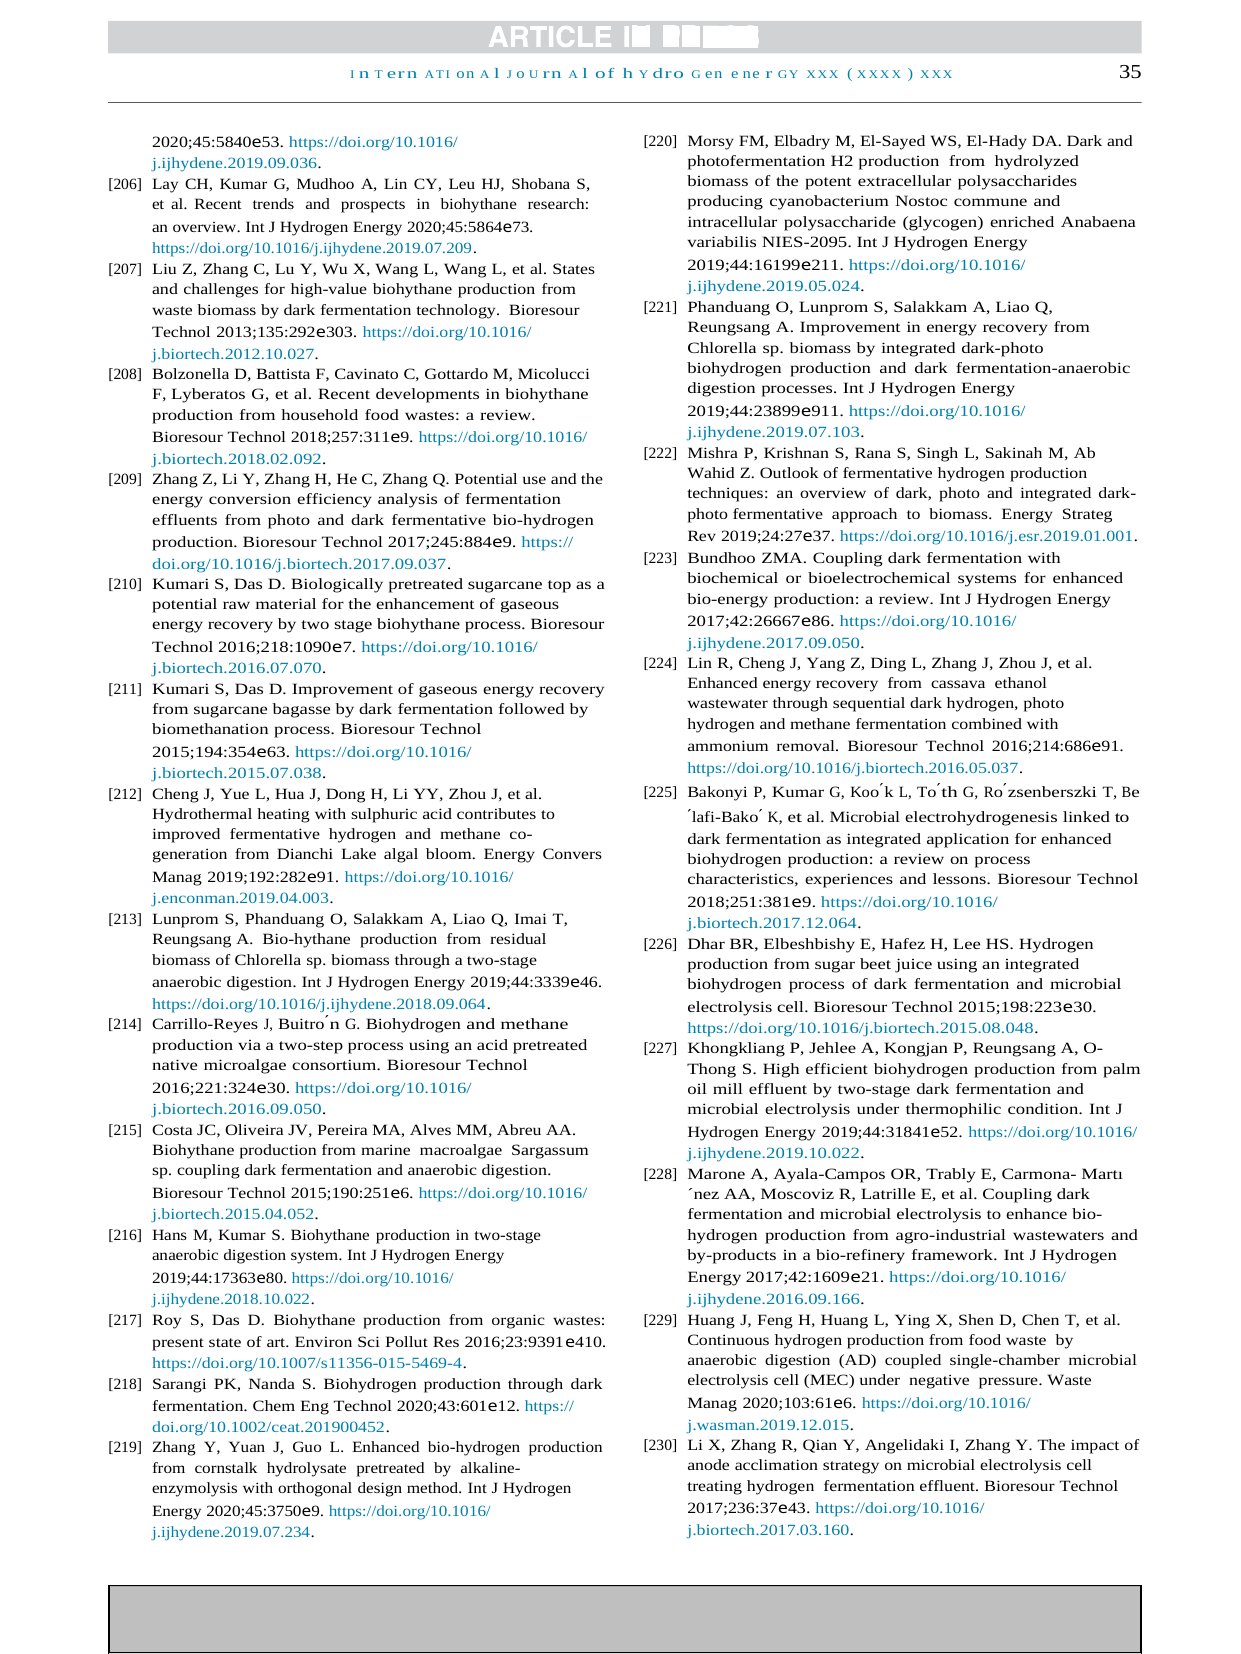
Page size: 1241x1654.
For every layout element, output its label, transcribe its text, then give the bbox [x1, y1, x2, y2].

picture [162, 662, 168, 673]
text production via a two-step process using an acid pretreated native microalgae consortium. Bioresour Technol 2016;221:324e30. https://doi.org/10.1016/ j.biortech.2016.09.050. [152, 1036, 610, 1118]
picture [247, 999, 257, 1012]
picture [930, 1272, 935, 1282]
picture [211, 348, 216, 359]
picture [686, 921, 691, 931]
picture [532, 642, 537, 652]
picture [397, 71, 404, 78]
picture [876, 896, 880, 907]
picture [281, 665, 287, 673]
list Zhang Z, Li Y, Zhang H, He C, Zhang Q. Potential use and the energy conversion efficiency analysis of fermentation effluents from photo and dark fermentative bio-hydrogen production. Bioresour Technol 2017;245:884e9. https:// doi.org/10.1016/j.biortech.2017.09.037. [108, 470, 606, 572]
picture [384, 872, 389, 882]
picture [466, 1083, 471, 1093]
picture [378, 1505, 384, 1516]
picture [623, 68, 629, 78]
picture [210, 1422, 215, 1432]
picture [733, 1023, 738, 1033]
picture [701, 1151, 706, 1161]
list Roy S, Das D. Biohythane production from organic wastes: present state of art. Environ Sci Pollut Res 2016;23:9391e410. https://doi.org/10.1007/s11356-015-5469-4. [108, 1311, 606, 1372]
picture [402, 642, 407, 652]
picture [213, 1103, 219, 1114]
picture [835, 763, 840, 773]
picture [793, 920, 799, 928]
picture [848, 259, 854, 270]
picture [528, 70, 537, 78]
picture [908, 1503, 921, 1516]
picture [511, 1188, 524, 1201]
text 2020;45:5840e53. https://doi.org/10.1016/ j.ijhydene.2019.09.036. [152, 131, 610, 172]
picture [463, 1188, 468, 1198]
picture [682, 25, 700, 47]
picture [707, 766, 713, 776]
picture [1013, 1127, 1018, 1137]
picture [859, 536, 864, 544]
picture [355, 1358, 362, 1364]
picture [196, 999, 201, 1009]
picture [563, 537, 568, 547]
picture [259, 893, 264, 903]
list Kumari S, Das D. Improvement of gaseous energy recovery from sugarcane bagasse by dark fermentation followed by biomethanation process. Bioresour Technol 2015;194:354e63. https://doi.org/10.1016/ j.biortech.2015.07.038. [108, 679, 606, 782]
picture [1011, 765, 1016, 773]
picture [516, 642, 521, 652]
picture [926, 897, 931, 907]
list Bolzonella D, Battista F, Cavinato C, Gottardo M, Micolucci F, Lyberatos G, et al. Recent developments in biohythane production from household food wastes: a review. Bioresour Technol 2018;257:311e9. https://doi.org/10.1016/ j.biortech.2018.02.092. [108, 365, 606, 467]
picture [162, 767, 168, 778]
picture [213, 662, 219, 673]
picture [664, 71, 671, 78]
picture [985, 260, 990, 270]
picture [315, 1358, 320, 1368]
picture [305, 665, 311, 673]
picture [463, 432, 468, 442]
picture [194, 243, 198, 253]
picture [366, 1506, 370, 1516]
picture [384, 137, 394, 150]
picture [686, 284, 691, 294]
picture [782, 763, 793, 776]
picture [1060, 1272, 1065, 1282]
picture [701, 284, 706, 294]
picture [686, 1423, 690, 1433]
picture [470, 327, 475, 337]
picture [152, 242, 157, 253]
picture [255, 559, 260, 569]
picture [796, 640, 802, 648]
picture [341, 747, 346, 757]
picture [632, 25, 650, 47]
picture [152, 1357, 157, 1368]
picture [333, 137, 338, 147]
picture [152, 998, 157, 1009]
list Lin R, Cheng J, Yang Z, Ding L, Zhang J, Zhou J, et al. Enhanced energy recovery from cassava ethanol wastewater through sequential dark hydrogen, photo hydrogen and methane fermentation combined with ammonium removal. Bioresour Technol 2016;214:686e91. https://doi.org/10.1016/j.biortech.2016.05.037. [643, 654, 1129, 777]
list Carrillo-Reyes J, Buitro´n G. Biohydrogen and methane [108, 1015, 610, 1033]
picture [851, 763, 856, 773]
picture [266, 1422, 271, 1432]
picture [992, 897, 997, 907]
picture [686, 1151, 691, 1161]
picture [729, 637, 733, 648]
picture [1020, 1126, 1026, 1137]
picture [788, 1527, 793, 1535]
picture [309, 243, 313, 253]
list Phanduang O, Lunprom S, Salakkam A, Liao Q, Reungsang A. Improvement in energy recovery from Chlorella sp. biomass by integrated dark-photo biohydrogen production and dark fermentation-anaerobic digestion processes. Int J Hydrogen Energy 2019;44:23899e911. https://doi.org/10.1016/ j.ijhydene.2019.07.103. [643, 298, 1134, 441]
picture [901, 1398, 906, 1408]
picture [904, 259, 908, 270]
list Marone A, Ayala-Campos OR, Trably E, Carmona- Martı´nez AA, Moscoviz R, Latrille E, et al. Coupling dark fermentation and microbial electrolysis to enhance bio- hydrogen production from agro-industrial wastewaters and by-products in a bio-refinery framework. Int J Hydrogen Energy 2017;42:1609e21. https://doi.org/10.1016/ j.ijhydene.2016.09.166. [643, 1165, 1142, 1308]
picture [1020, 260, 1025, 270]
text i n t ern ati on a l j o u rn a l of h y dro g en e ne r gy xxx ( xxxx ) xxx 35 [350, 59, 1159, 82]
picture [890, 406, 895, 416]
picture [819, 429, 825, 437]
picture [904, 405, 908, 416]
picture [746, 1524, 751, 1535]
picture [389, 872, 394, 882]
picture [526, 432, 531, 442]
picture [190, 243, 194, 253]
picture [425, 70, 430, 78]
picture [171, 246, 178, 256]
picture [526, 327, 531, 337]
picture [862, 897, 867, 907]
picture [906, 1398, 911, 1408]
list Mishra P, Krishnan S, Rana S, Singh L, Sakinah M, Ab Wahid Z. Outlook of fermentative hydrogen production techniques: an overview of dark, photo and integrated dark- photo fermentative approach to biomass. Energy Strateg Rev 2019;24:27e37. https://doi.org/10.1016/j.esr.2019.01.001. [643, 444, 1142, 546]
picture [243, 1527, 248, 1537]
picture [271, 559, 276, 569]
picture [686, 1297, 691, 1307]
picture [807, 918, 812, 928]
picture [309, 140, 315, 150]
picture [728, 1023, 733, 1033]
list Lunprom S, Phanduang O, Salakkam A, Liao Q, Imai T, Reungsang A. Bio-hythane production from residual biomass of Chlorella sp. biomass through a two-stage anaerobic digestion. Int J Hydrogen Energy 2019;44:3339e46. https://doi.org/10.1016/j.ijhydene.2018.09.064. [108, 910, 606, 1012]
picture [848, 405, 854, 416]
picture [191, 999, 196, 1009]
picture [881, 616, 886, 626]
picture [506, 70, 511, 78]
picture [165, 161, 169, 171]
list Lay CH, Kumar G, Mudhoo A, Lin CY, Leu HJ, Shobana S, et al. Recent trends and prospects in biohythane research: an overview. Int J Hydrogen Energy 2020;45:5864e73. https://doi.org/10.1016/j.ijhydene.2019.07.209. [108, 175, 602, 257]
picture [407, 327, 412, 337]
picture [817, 763, 822, 773]
list Bundhoo ZMA. Coupling dark fermentation with biochemical or bioelectrochemical systems for enhanced bio-energy production: a review. Int J Hydrogen Energy 2017;42:26667e86. https://doi.org/10.1016/ j.ijhydene.2017.09.050. [643, 549, 1127, 652]
list Dhar BR, Elbeshbishy E, Hafez H, Lee HS. Hydrogen production from sugar beet juice using an integrated biohydrogen process of dark fermentation and microbial electrolysis cell. Bioresour Technol 2015;198:223e30. https://doi.org/10.1016/j.biortech.2015.08.048. [643, 934, 1125, 1037]
picture [686, 641, 691, 651]
picture [841, 900, 847, 910]
picture [542, 71, 549, 78]
picture [985, 406, 990, 416]
picture [466, 747, 471, 757]
picture [433, 1273, 438, 1283]
picture [508, 872, 513, 882]
list Liu Z, Zhang C, Lu Y, Wu X, Wang L, Wang L, et al. States and challenges for high-value biohythane production from waste biomass by dark fermentation technology. Bioresour Technol 2013;135:292e303. https://doi.org/10.1016/ j.biortech.2012.10.027. [108, 260, 606, 362]
picture [154, 1421, 160, 1432]
picture [334, 1002, 338, 1012]
picture [162, 1103, 168, 1114]
picture [273, 1529, 278, 1537]
picture [1020, 406, 1025, 416]
picture [328, 137, 333, 147]
picture [294, 1528, 306, 1537]
picture [405, 243, 410, 253]
picture [860, 1503, 865, 1513]
picture [1025, 1398, 1030, 1408]
picture [341, 1083, 346, 1093]
picture [382, 561, 388, 569]
picture [470, 431, 476, 442]
picture [388, 1273, 392, 1283]
picture [371, 1506, 375, 1516]
picture [431, 1083, 436, 1093]
list Khongkliang P, Jehlee A, Kongjan P, Reungsang A, O- Thong S. High efficient biohydrogen production from palm oil mill effluent by two-stage dark fermentation and microbial electrolysis under thermophilic condition. Int J Hydrogen Energy 2019;44:31841e52. https://doi.org/10.1016/ j.ijhydene.2019.10.022. [643, 1039, 1142, 1162]
picture [213, 767, 219, 778]
picture [452, 137, 457, 147]
picture [867, 1502, 873, 1513]
picture [431, 747, 436, 757]
picture [582, 1188, 587, 1198]
picture [855, 1503, 860, 1513]
picture [748, 917, 754, 928]
picture [307, 351, 312, 359]
picture [686, 430, 691, 440]
picture [329, 1273, 333, 1283]
list Huang J, Feng H, Huang L, Ying X, Shen D, Chen T, et al. Continuous hydrogen production from food waste by anaerobic digestion (AD) coupled single-chamber microbial electrolysis cell (MEC) under negative pressure. Waste Manag 2020;103:61e6. https://doi.org/10.1016/ j.wasman.2019.12.015. [643, 1311, 1142, 1433]
picture [324, 1422, 329, 1432]
picture [350, 1082, 354, 1093]
picture [438, 561, 444, 569]
picture [1132, 1127, 1137, 1137]
list Sarangi PK, Nanda S. Biohydrogen production through dark fermentation. Chem Eng Technol 2020;43:601e12. https:// doi.org/10.1002/ceat.201900452. [108, 1374, 606, 1436]
picture [1003, 531, 1008, 541]
picture [453, 1506, 458, 1516]
picture [582, 432, 587, 442]
picture [729, 426, 733, 437]
picture [328, 1505, 334, 1514]
picture [820, 896, 826, 907]
picture [162, 453, 168, 464]
picture [334, 1273, 338, 1283]
picture [850, 281, 857, 289]
picture [435, 70, 443, 78]
picture [195, 1422, 208, 1435]
picture [526, 1188, 531, 1198]
picture [729, 280, 733, 291]
picture [890, 260, 895, 270]
picture [701, 430, 706, 440]
picture [247, 1358, 257, 1371]
list Costa JC, Oliveira JV, Pereira MA, Alves MM, Abreu AA. Biohythane production from marine macroalgae Sargassum sp. coupling dark fermentation and anaerobic digestion. Bioresour Technol 2015;190:251e6. https://doi.org/10.1016/ j.biortech.2015.04.052. [108, 1121, 606, 1223]
list Zhang Y, Yuan J, Guo L. Enhanced bio-hydrogen production from cornstalk hydrolysate pretreated by alkaline- enzymolysis with orthogonal design method. Int J Hydrogen Energy 2020;45:3750e9. https://doi.org/10.1016/ j.ijhydene.2019.07.234. [108, 1438, 606, 1541]
picture [833, 1420, 838, 1430]
picture [731, 763, 736, 773]
picture [172, 1361, 178, 1371]
picture [470, 1187, 476, 1198]
picture [884, 531, 889, 541]
picture [416, 1273, 421, 1283]
picture [172, 1002, 178, 1012]
picture [402, 327, 407, 337]
picture [315, 999, 320, 1009]
list Hans M, Kumar S. Biohythane production in two-stage anaerobic digestion system. Int J Hydrogen Energy 2019;44:17363e80. https://doi.org/10.1016/ j.ijhydene.2018.10.022. [108, 1226, 574, 1308]
picture [1061, 1127, 1074, 1140]
picture [726, 763, 731, 773]
picture [435, 245, 440, 253]
picture [867, 897, 872, 907]
picture [957, 897, 962, 907]
picture [979, 1503, 984, 1513]
picture [213, 453, 219, 464]
picture [923, 1503, 928, 1513]
list Cheng J, Yue L, Hua J, Dong H, Li YY, Zhou J, et al. Hydrothermal heating with sulphuric acid contributes to improved fermentative hydrogen and methane co- generation from Dianchi Lake algal bloom. Energy Convers Manag 2019;192:282e91. https://doi.org/10.1016/ j.enconman.2019.04.003. [108, 784, 606, 907]
picture [1126, 531, 1131, 541]
picture [281, 770, 287, 778]
picture [697, 917, 703, 928]
picture [452, 872, 457, 882]
picture [842, 1023, 847, 1033]
picture [564, 1401, 569, 1411]
picture [480, 70, 485, 78]
picture [417, 1512, 423, 1519]
picture [1044, 1272, 1049, 1282]
picture [839, 530, 845, 541]
picture [729, 1293, 733, 1304]
picture [389, 1358, 394, 1368]
picture [196, 1358, 201, 1368]
picture [729, 1147, 733, 1158]
picture [886, 616, 891, 626]
picture [458, 1188, 463, 1198]
picture [511, 432, 524, 445]
picture [701, 1297, 706, 1307]
list Kumari S, Das D. Biologically pretreated sugarcane top as a potential raw material for the enhancement of gaseous energy recovery by two stage biohythane process. Bioresour Technol 2016;218:1090e7. https://doi.org/10.1016/ j.biortech.2016.07.070. [108, 575, 606, 677]
picture [191, 1358, 196, 1368]
picture [458, 432, 463, 442]
picture [338, 558, 344, 569]
picture [936, 1272, 941, 1282]
picture [895, 260, 900, 270]
picture [703, 25, 759, 48]
list Li X, Zhang R, Qian Y, Angelidaki I, Zhang Y. The impact of anode acclimation strategy on microbial electrolysis cell treating hydrogen fermentation effluent. Bioresour Technol 2017;236:37e43. https://doi.org/10.1016/ j.biortech.2017.03.160. [643, 1436, 1142, 1538]
picture [663, 25, 680, 47]
picture [858, 1023, 863, 1033]
picture [336, 1083, 341, 1093]
picture [243, 1294, 248, 1304]
list Bakonyi P, Kumar G, Koo´k L, To´th G, Ro´zsenberszki T, Be´lafi-Bako´ K, et al. Microbial electrohydrogenesis linked to dark fermentation as integrated application for enhanced biohydrogen production: a review on process characteristics, experiences and lessons. Bioresour Technol 2018;251:381e9. https://doi.org/10.1016/ j.biortech.2017.12.064. [643, 779, 1142, 932]
picture [895, 406, 900, 416]
picture [309, 1360, 314, 1368]
picture [336, 747, 341, 757]
picture [686, 1528, 690, 1538]
picture [211, 1208, 216, 1219]
picture [707, 1026, 713, 1036]
picture [407, 642, 412, 652]
picture [569, 1401, 574, 1411]
picture [861, 1397, 867, 1408]
picture [701, 641, 706, 651]
picture [945, 616, 950, 626]
picture [350, 746, 354, 757]
picture [879, 531, 884, 541]
picture [381, 645, 387, 655]
picture [1008, 1127, 1013, 1137]
picture [1011, 616, 1016, 626]
picture [909, 1275, 915, 1285]
list Morsy FM, Elbadry M, El-Sayed WS, El-Hady DA. Dark and photofermentation H2 production from hydrolyzed biomass of the potent extracellular polysaccharides producing cyanobacterium Nostoc commune and intracellular polysaccharide (glycogen) enriched Anabaena variabilis NIES-2095. Int J Hydrogen Energy 2019;44:16199e211. https://doi.org/10.1016/ j.ijhydene.2019.05.024. [643, 132, 1138, 295]
picture [778, 70, 785, 78]
picture [288, 136, 294, 147]
picture [568, 537, 573, 547]
